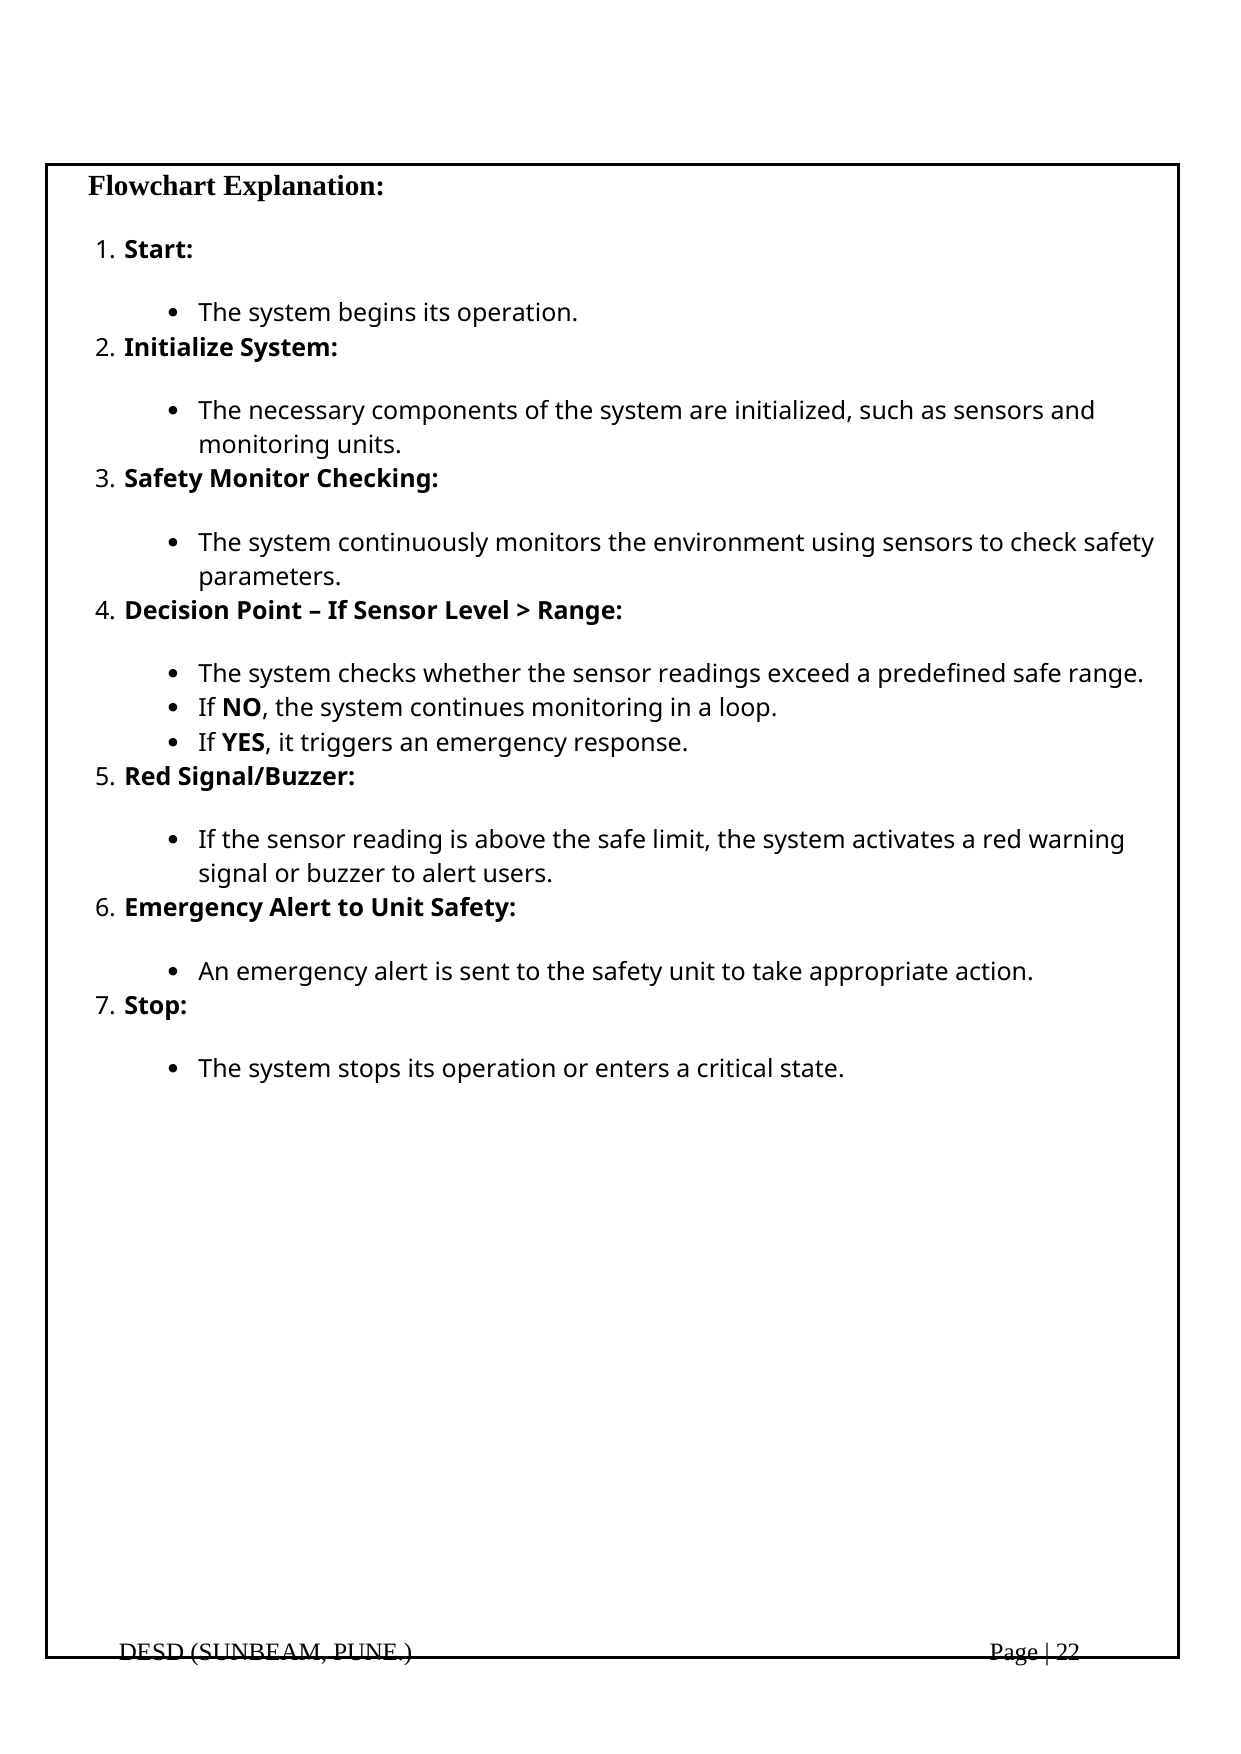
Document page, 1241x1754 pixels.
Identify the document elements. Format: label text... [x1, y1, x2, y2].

list If YES, it triggers an emergency response. [168, 724, 1175, 758]
list The system continuously monitors the environment using sensors to check safety parameters. [168, 524, 1175, 592]
list Decision Point – If Sensor Level > Range: [95, 592, 1175, 627]
list Start: [95, 232, 1175, 266]
list Initialize System: [95, 329, 1175, 363]
list Safety Monitor Checking: [95, 461, 1175, 495]
list Emergency Alert to Unit Safety: [95, 890, 1175, 924]
list The necessary components of the system are initialized, such as sensors and monitoring units. [168, 393, 1175, 461]
list The system checks whether the sensor readings exceed a predefined safe range. [168, 656, 1175, 690]
list An emergency alert is sent to the safety unit to take appropriate action. [168, 953, 1175, 987]
list Red Signal/Buzzer: [95, 758, 1175, 792]
list If the sensor reading is above the safe limit, the system activates a red warning signal or buzzer to alert users. [168, 822, 1175, 890]
list Stop: [95, 987, 1175, 1022]
list The system stops its operation or enters a critical state. [168, 1051, 1175, 1085]
list The system begins its operation. [168, 295, 1175, 329]
list If NO, the system continues monitoring in a loop. [168, 690, 1175, 724]
subtitle Flowchart Explanation: [88, 168, 1175, 202]
